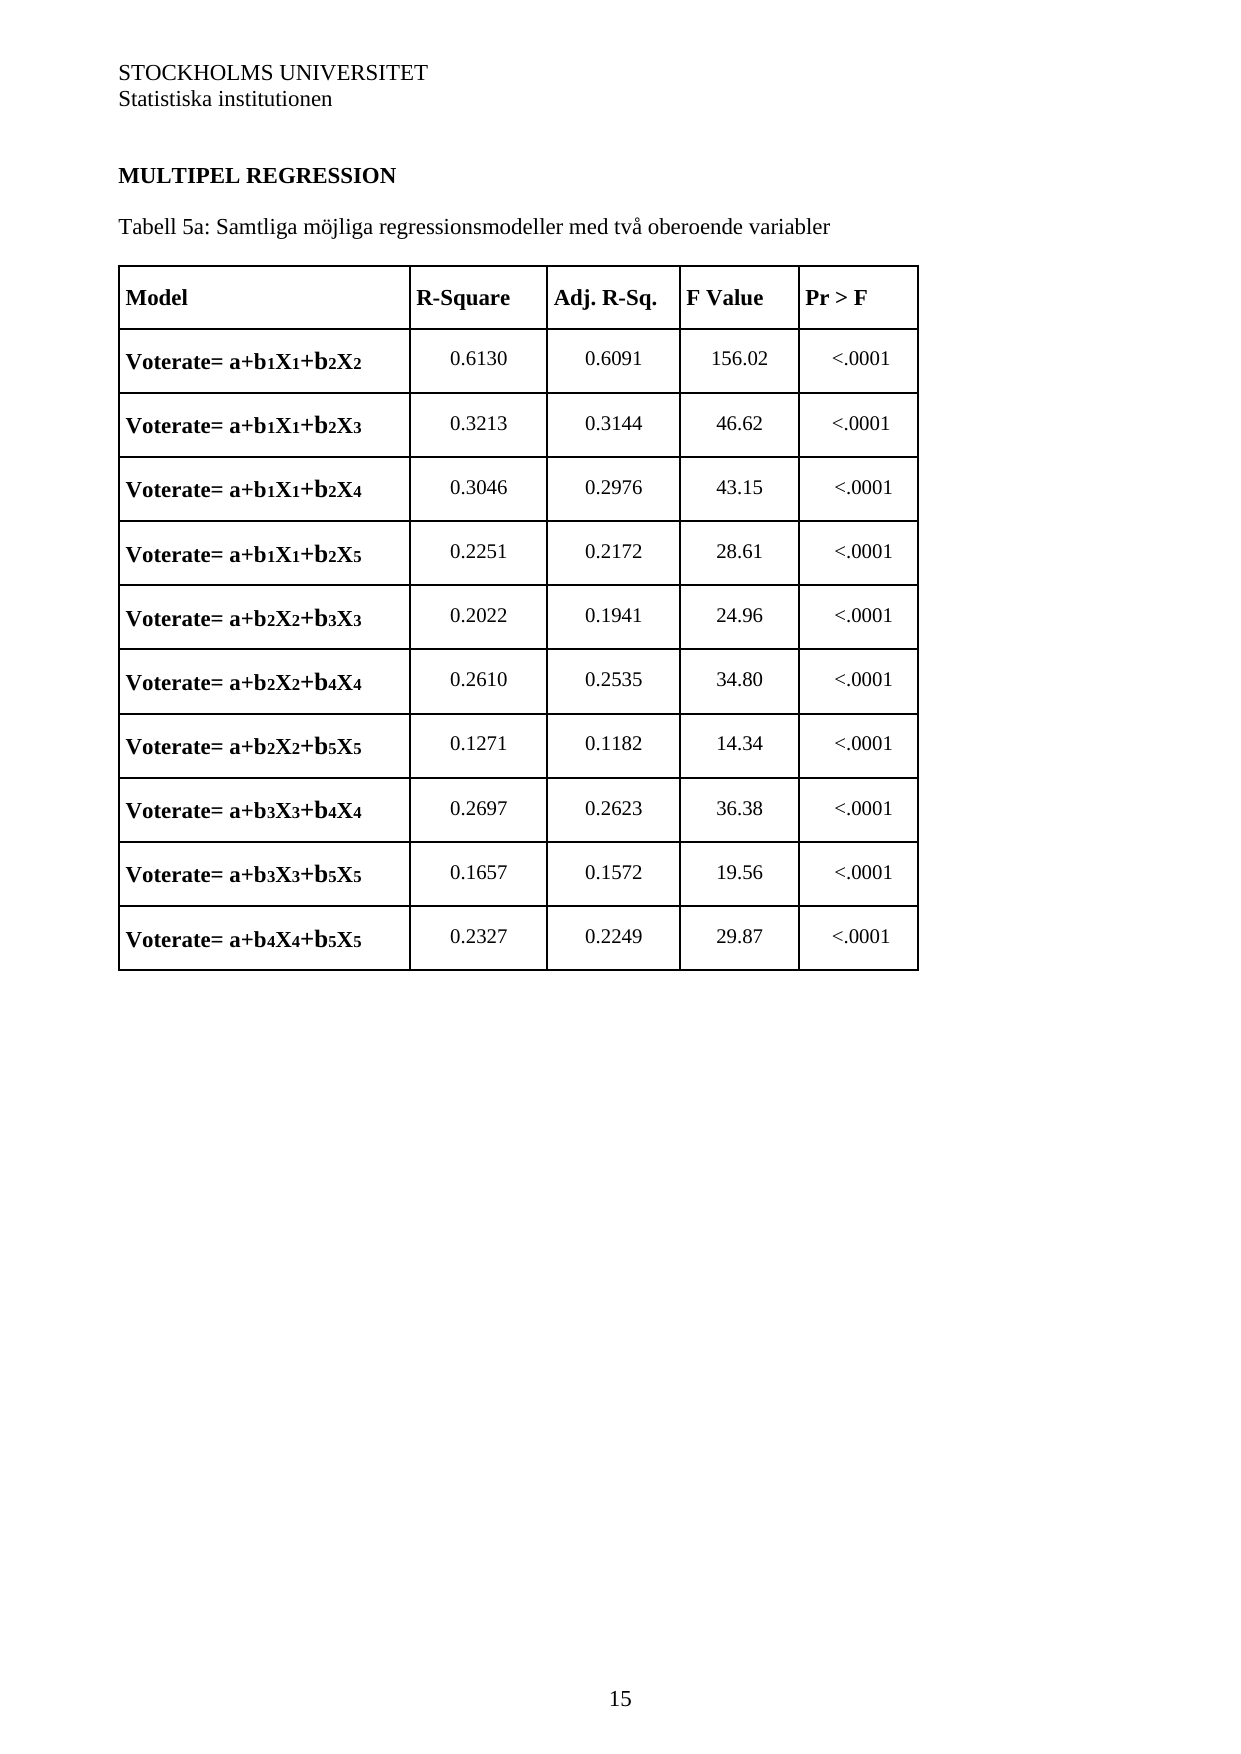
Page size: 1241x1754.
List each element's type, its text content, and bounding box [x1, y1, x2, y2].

table_cell Voterate= a+b1X1+b2X5 [120, 522, 409, 584]
table_cell 34.80 [681, 650, 798, 712]
table_cell 29.87 [681, 907, 798, 969]
table_cell 0.1572 [548, 843, 679, 905]
table_cell 0.2976 [548, 458, 679, 520]
table_cell Voterate= a+b3X3+b5X5 [120, 843, 409, 905]
table_cell <.0001 [800, 779, 917, 841]
table_cell 0.1657 [411, 843, 546, 905]
table_cell <.0001 [800, 715, 917, 777]
table_cell 0.2623 [548, 779, 679, 841]
table_cell 36.38 [681, 779, 798, 841]
table_cell 156.02 [681, 330, 798, 392]
table_cell 43.15 [681, 458, 798, 520]
table_cell 0.1182 [548, 715, 679, 777]
table_cell 0.2022 [411, 586, 546, 648]
table_cell <.0001 [800, 650, 917, 712]
table_cell 0.3144 [548, 394, 679, 456]
table_cell 24.96 [681, 586, 798, 648]
table_cell 0.2535 [548, 650, 679, 712]
table_cell 0.2172 [548, 522, 679, 584]
table_cell 0.1941 [548, 586, 679, 648]
table_cell Voterate= a+b3X3+b4X4 [120, 779, 409, 841]
text Tabell 5a: Samtliga möjliga regressionsmodeller med två oberoende variabler [118, 213, 1122, 239]
table_cell 0.2249 [548, 907, 679, 969]
table_cell <.0001 [800, 458, 917, 520]
table_cell 0.2697 [411, 779, 546, 841]
text MULTIPEL REGRESSION [118, 162, 1122, 188]
table_cell Voterate= a+b4X4+b5X5 [120, 907, 409, 969]
table_cell <.0001 [800, 907, 917, 969]
table_cell Voterate= a+b1X1+b2X3 [120, 394, 409, 456]
table_cell Voterate= a+b2X2+b3X3 [120, 586, 409, 648]
table_header R-Square [411, 267, 546, 327]
table_cell Voterate= a+b2X2+b4X4 [120, 650, 409, 712]
table_cell 14.34 [681, 715, 798, 777]
table_cell 46.62 [681, 394, 798, 456]
table_header Model [120, 267, 409, 327]
table_cell 28.61 [681, 522, 798, 584]
table_header Adj. R-Sq. [548, 267, 679, 327]
table_cell 0.1271 [411, 715, 546, 777]
table_cell <.0001 [800, 586, 917, 648]
table_cell 0.3046 [411, 458, 546, 520]
table_cell <.0001 [800, 843, 917, 905]
table_cell Voterate= a+b2X2+b5X5 [120, 715, 409, 777]
table_cell 0.6091 [548, 330, 679, 392]
table_header Pr > F [800, 267, 917, 327]
table_header F Value [681, 267, 798, 327]
table_cell Voterate= a+b1X1+b2X2 [120, 330, 409, 392]
table_cell 19.56 [681, 843, 798, 905]
table_cell 0.2327 [411, 907, 546, 969]
table_cell 0.6130 [411, 330, 546, 392]
table_cell 0.3213 [411, 394, 546, 456]
table_cell <.0001 [800, 394, 917, 456]
table_cell <.0001 [800, 330, 917, 392]
table_cell 0.2251 [411, 522, 546, 584]
table_cell <.0001 [800, 522, 917, 584]
table_cell Voterate= a+b1X1+b2X4 [120, 458, 409, 520]
table_cell 0.2610 [411, 650, 546, 712]
